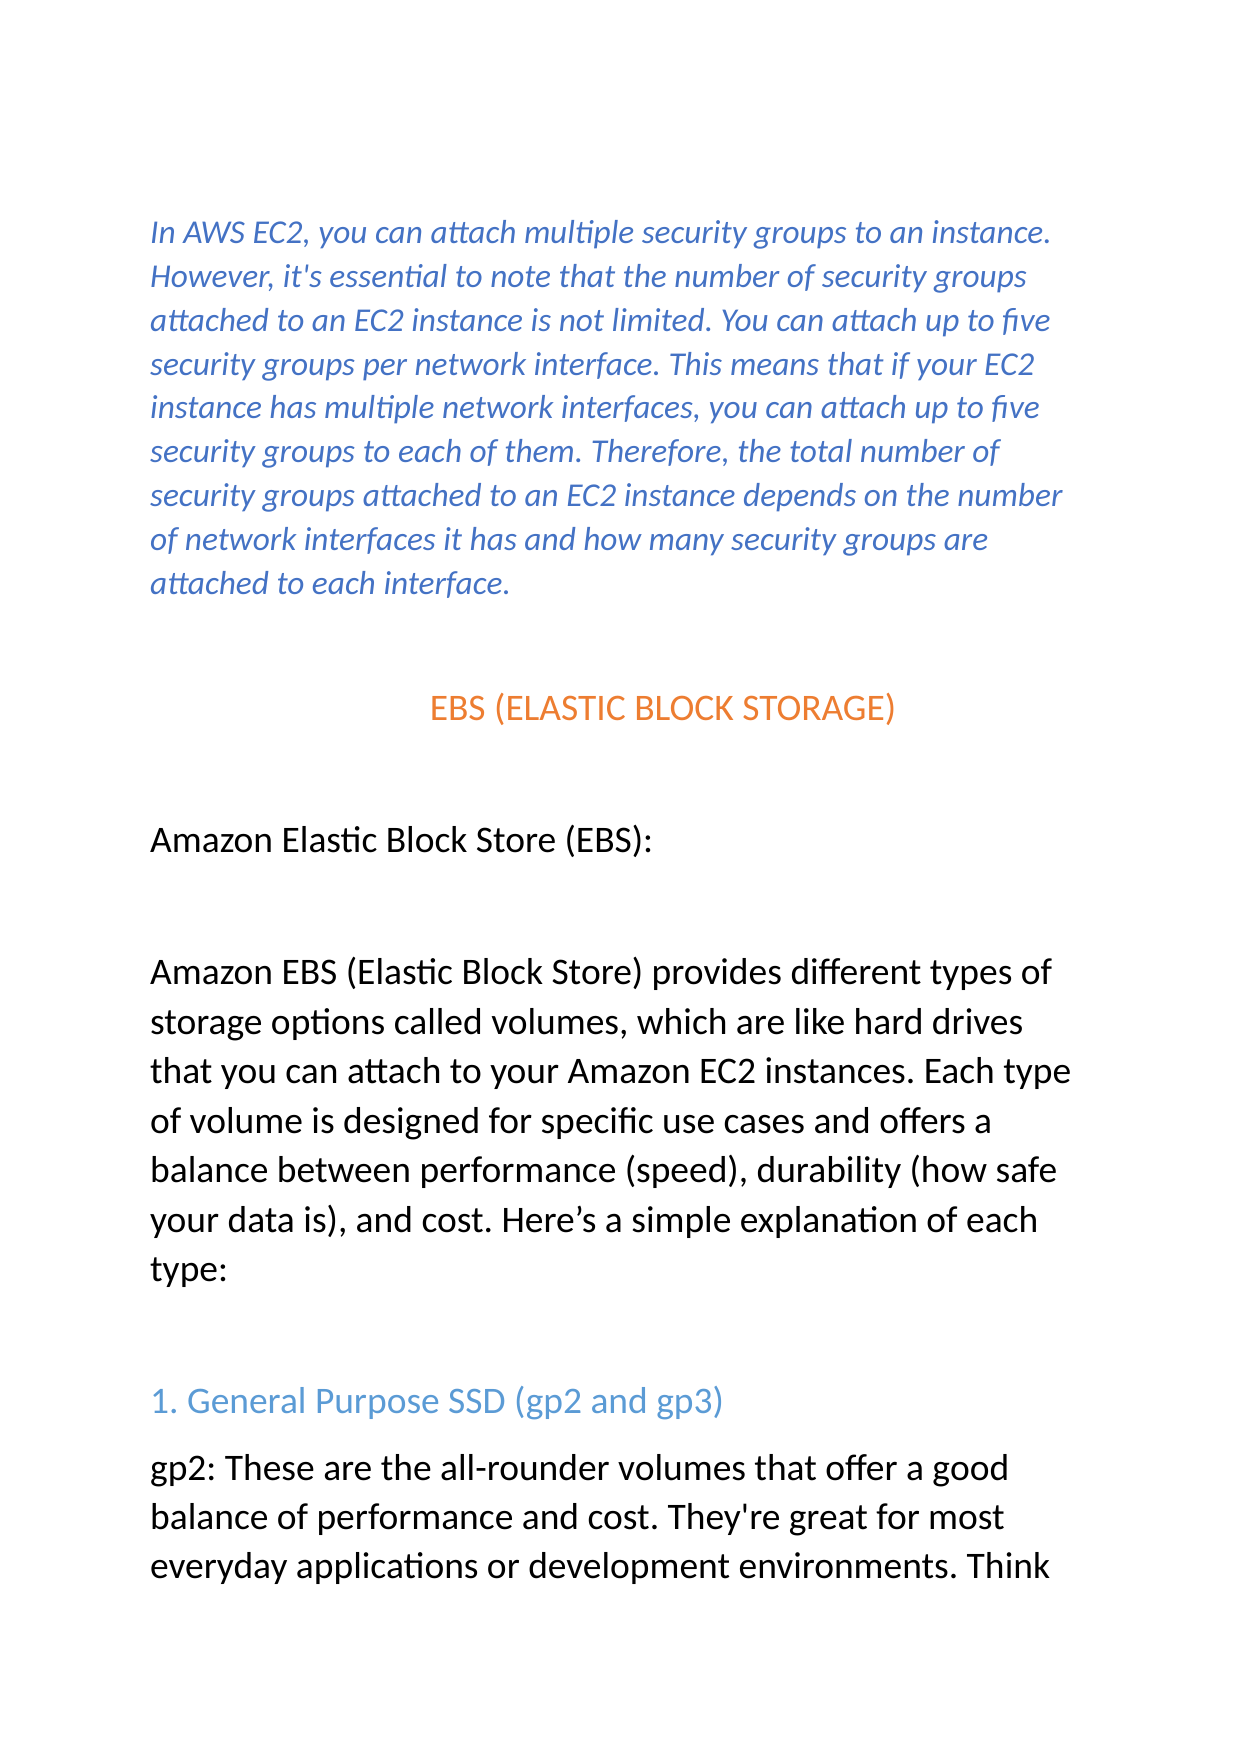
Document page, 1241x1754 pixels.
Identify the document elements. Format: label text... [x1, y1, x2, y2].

text In AWS EC2, you can attach multiple security groups to an instance. However, it's essential to note that the number of security groups attached to an EC2 instance is not limited. You can attach up to five security groups per network interface. This means that if your EC2 instance has multiple network interfaces, you can attach up to five security groups to each of them. Therefore, the total number of security groups attached to an EC2 instance depends on the number of network interfaces it has and how many security groups are attached to each interface. [150, 211, 1090, 603]
text Amazon EBS (Elastic Block Store) provides different types of storage options called volumes, which are like hard drives that you can attach to your Amazon EC2 instances. Each type of volume is designed for specific use cases and offers a balance between performance (speed), durability (how safe your data is), and cost. Here’s a simple explanation of each type: [150, 948, 1090, 1291]
text EBS (ELASTIC BLOCK STORAGE) [150, 683, 1090, 729]
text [150, 1443, 1090, 1588]
text 1. General Purpose SSD (gp2 and gp3) [150, 1377, 1090, 1423]
text Amazon Elastic Block Store (EBS): [150, 816, 1090, 862]
